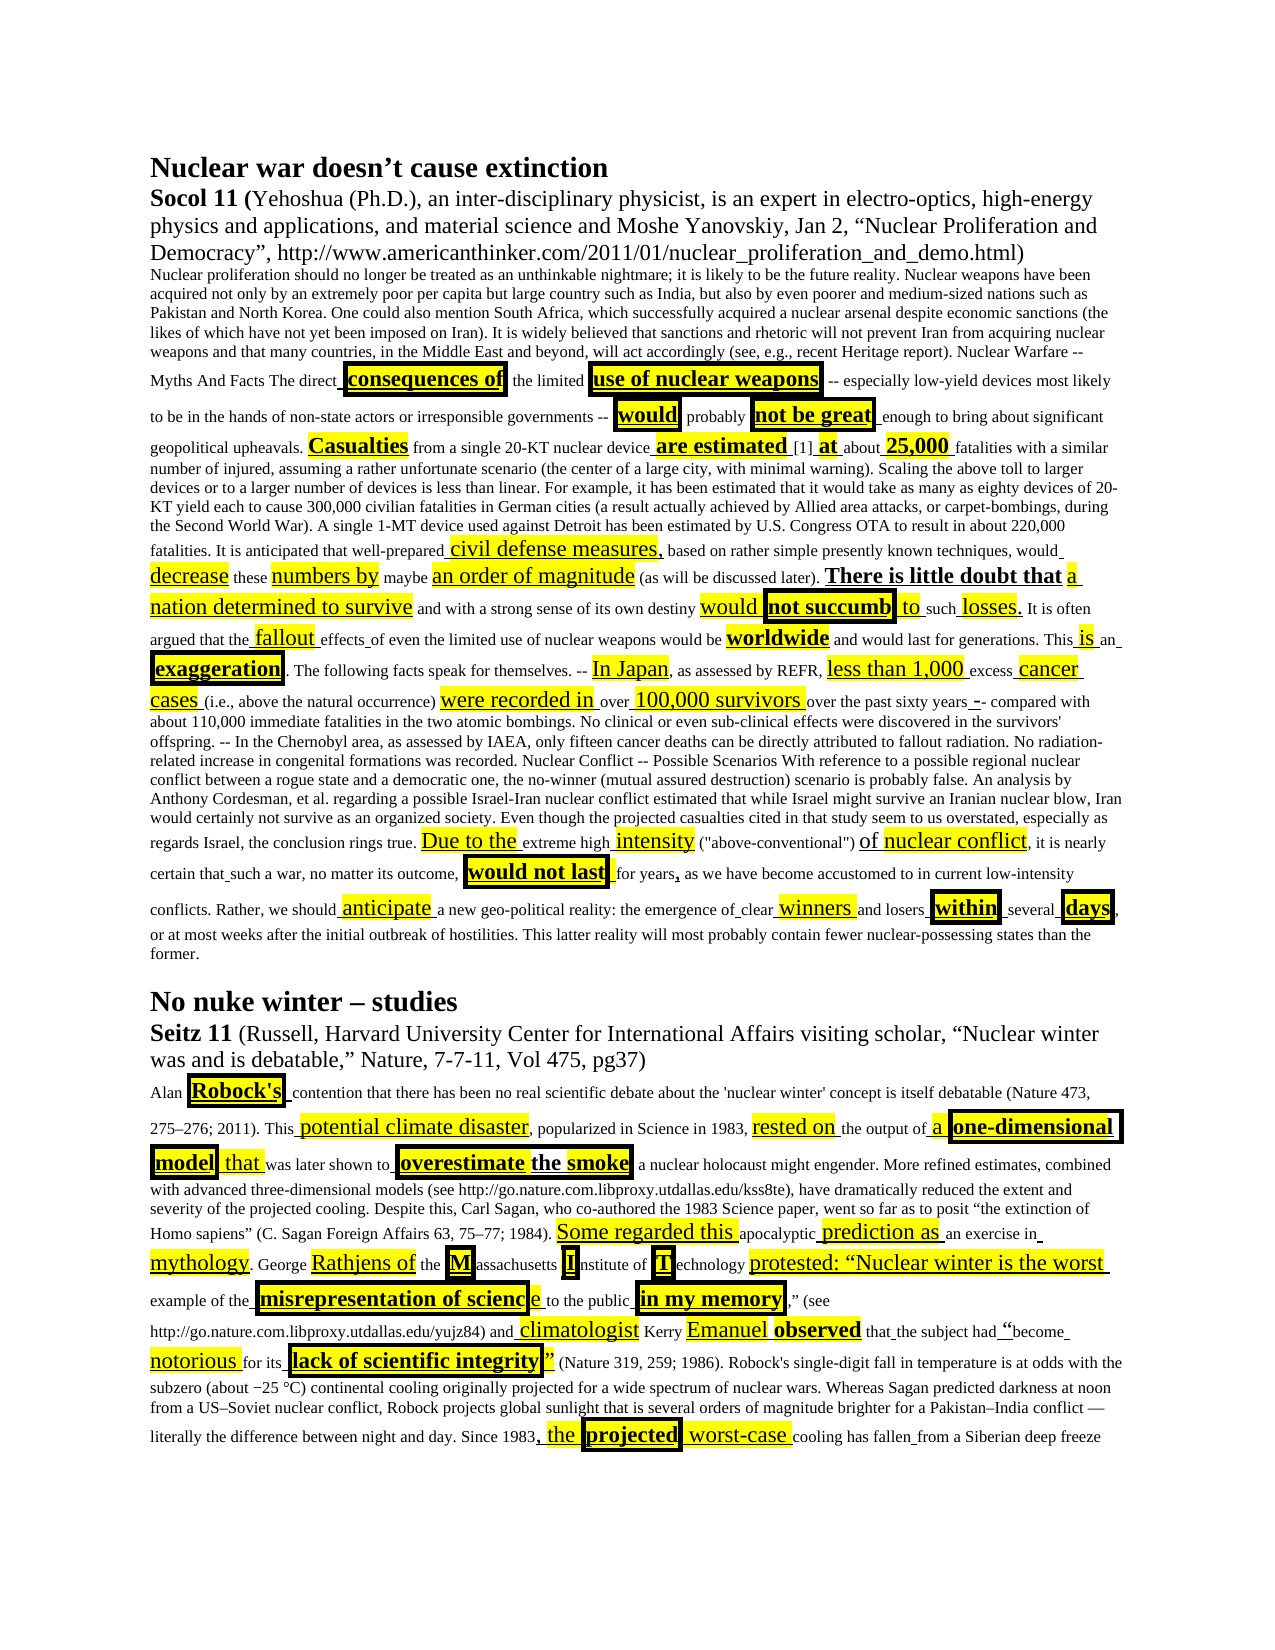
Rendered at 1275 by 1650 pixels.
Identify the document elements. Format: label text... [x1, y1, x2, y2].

subtitle Nuclear war doesn’t cause extinction [150, 150, 1125, 183]
text Nuclear proliferation should no longer be treated as an unthinkable nightmare; it is likely to be the future reality. Nuclear weapons have been acquired not only by an extremely poor per capita but large country such as India, but also by even poorer and medium-sized nations such as Pakistan and North Korea. One could also mention South Africa, which successfully acquired a nuclear arsenal despite economic sanctions (the likes of which have not yet been imposed on Iran). It is widely believed that sanctions and rhetoric will not prevent Iran from acquiring nuclear weapons and that many countries, in the Middle East and beyond, will act accordingly (see, e.g., recent Heritage report). Nuclear Warfare -- Myths And Facts The direct consequences of the limited use of nuclear weapons -- especially low-yield devices most likely to be in the hands of non-state actors or irresponsible governments -- would probably not be great enough to bring about significant geopolitical upheavals. Casualties from a single 20-KT nuclear device are estimated [1] at about 25,000 fatalities with a similar number of injured, assuming a rather unfortunate scenario (the center of a large city, with minimal warning). Scaling the above toll to larger devices or to a larger number of devices is less than linear. For example, it has been estimated that it would take as many as eighty devices of 20-KT yield each to cause 300,000 civilian fatalities in German cities (a result actually achieved by Allied area attacks, or carpet-bombings, during the Second World War). A single 1-MT device used against Detroit has been estimated by U.S. Congress OTA to result in about 220,000 fatalities. It is anticipated that well-prepared civil defense measures, based on rather simple presently known techniques, would decrease these numbers by maybe an order of magnitude (as will be discussed later). There is little doubt that a nation determined to survive and with a strong sense of its own destiny would not succumb to such losses. It is often argued that the fallout effects of even the limited use of nuclear weapons would be worldwide and would last for generations. This is an exaggeration. The following facts speak for themselves. -- In Japan, as assessed by REFR, less than 1,000 excess cancer cases (i.e., above the natural occurrence) were recorded in over 100,000 survivors over the past sixty years -- compared with about 110,000 immediate fatalities in the two atomic bombings. No clinical or even sub-clinical effects were discovered in the survivors' offspring. -- In the Chernobyl area, as assessed by IAEA, only fifteen cancer deaths can be directly attributed to fallout radiation. No radiation-related increase in congenital formations was recorded. Nuclear Conflict -- Possible Scenarios With reference to a possible regional nuclear conflict between a rogue state and a democratic one, the no-winner (mutual assured destruction) scenario is probably false. An analysis by Anthony Cordesman, et al. regarding a possible Israel-Iran nuclear conflict estimated that while Israel might survive an Iranian nuclear blow, Iran would certainly not survive as an organized society. Even though the projected casualties cited in that study seem to us overstated, especially as regards Israel, the conclusion rings true. Due to the extreme high intensity ("above-conventional") of nuclear conflict, it is nearly certain that such a war, no matter its outcome, would not last for years, as we have become accustomed to in current low-intensity conflicts. Rather, we should anticipate a new geo-political reality: the emergence of clear winners and losers within several days, or at most weeks after the initial outbreak of hostilities. This latter reality will most probably contain fewer nuclear-possessing states than the former. [150, 265, 1125, 963]
text Socol 11 (Yehoshua (Ph.D.), an inter-disciplinary physicist, is an expert in electro-optics, high-energy physics and applications, and material science and Moshe Yanovskiy, Jan 2, “Nuclear Proliferation and Democracy”, http://www.americanthinker.com/2011/01/nuclear_proliferation_and_demo.html) [150, 183, 1125, 265]
subtitle No nuke winter – studies [150, 984, 1125, 1018]
text Seitz 11 (Russell, Harvard University Center for International Affairs visiting scholar, “Nuclear winter was and is debatable,” Nature, 7-7-11, Vol 475, pg37) [150, 1018, 1125, 1073]
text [150, 1073, 1125, 1452]
